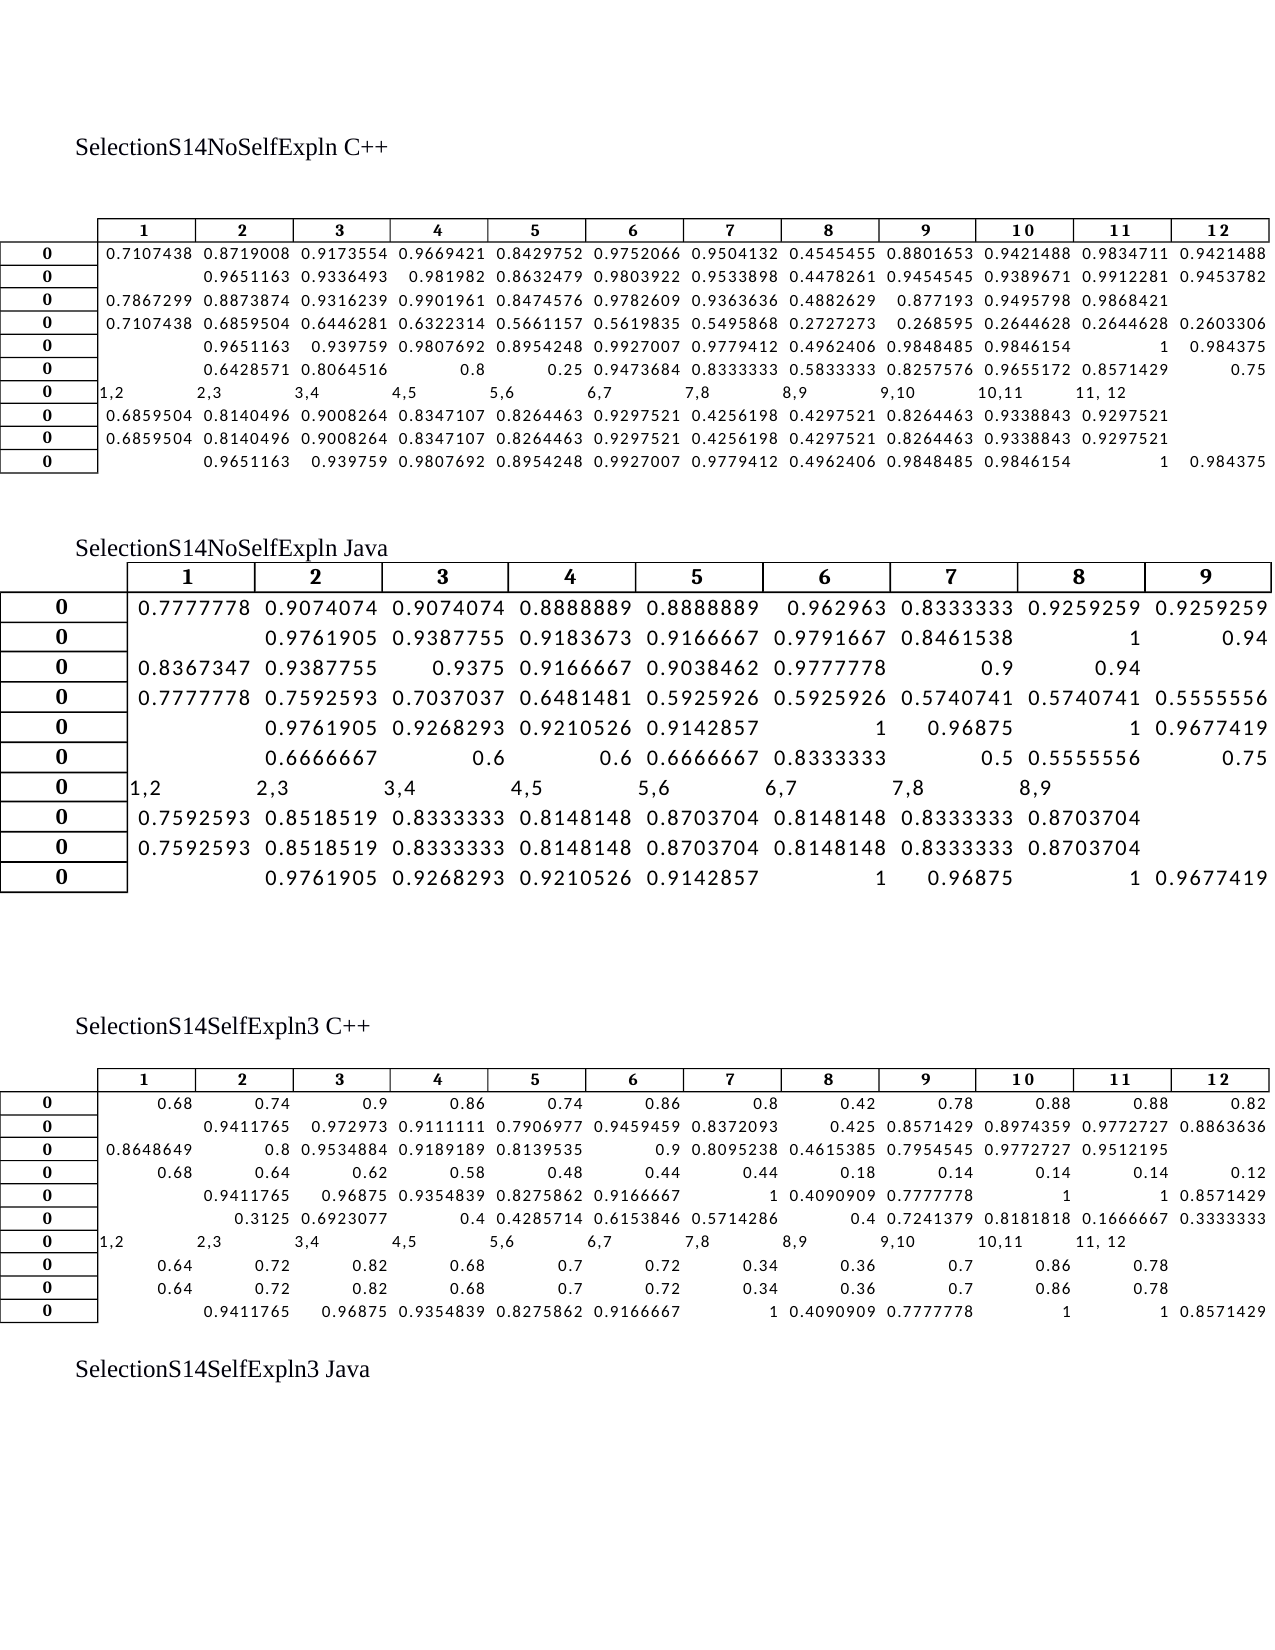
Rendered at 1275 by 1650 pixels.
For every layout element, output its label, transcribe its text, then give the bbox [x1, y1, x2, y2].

text SelectionS14NoSelfExpln Java [75, 533, 1200, 562]
text SelectionS14NoSelfExpln C++ [75, 132, 1200, 161]
text SelectionS14SelfExpln3 Java [75, 1354, 1200, 1383]
text SelectionS14SelfExpln3 C++ [75, 1011, 1200, 1039]
